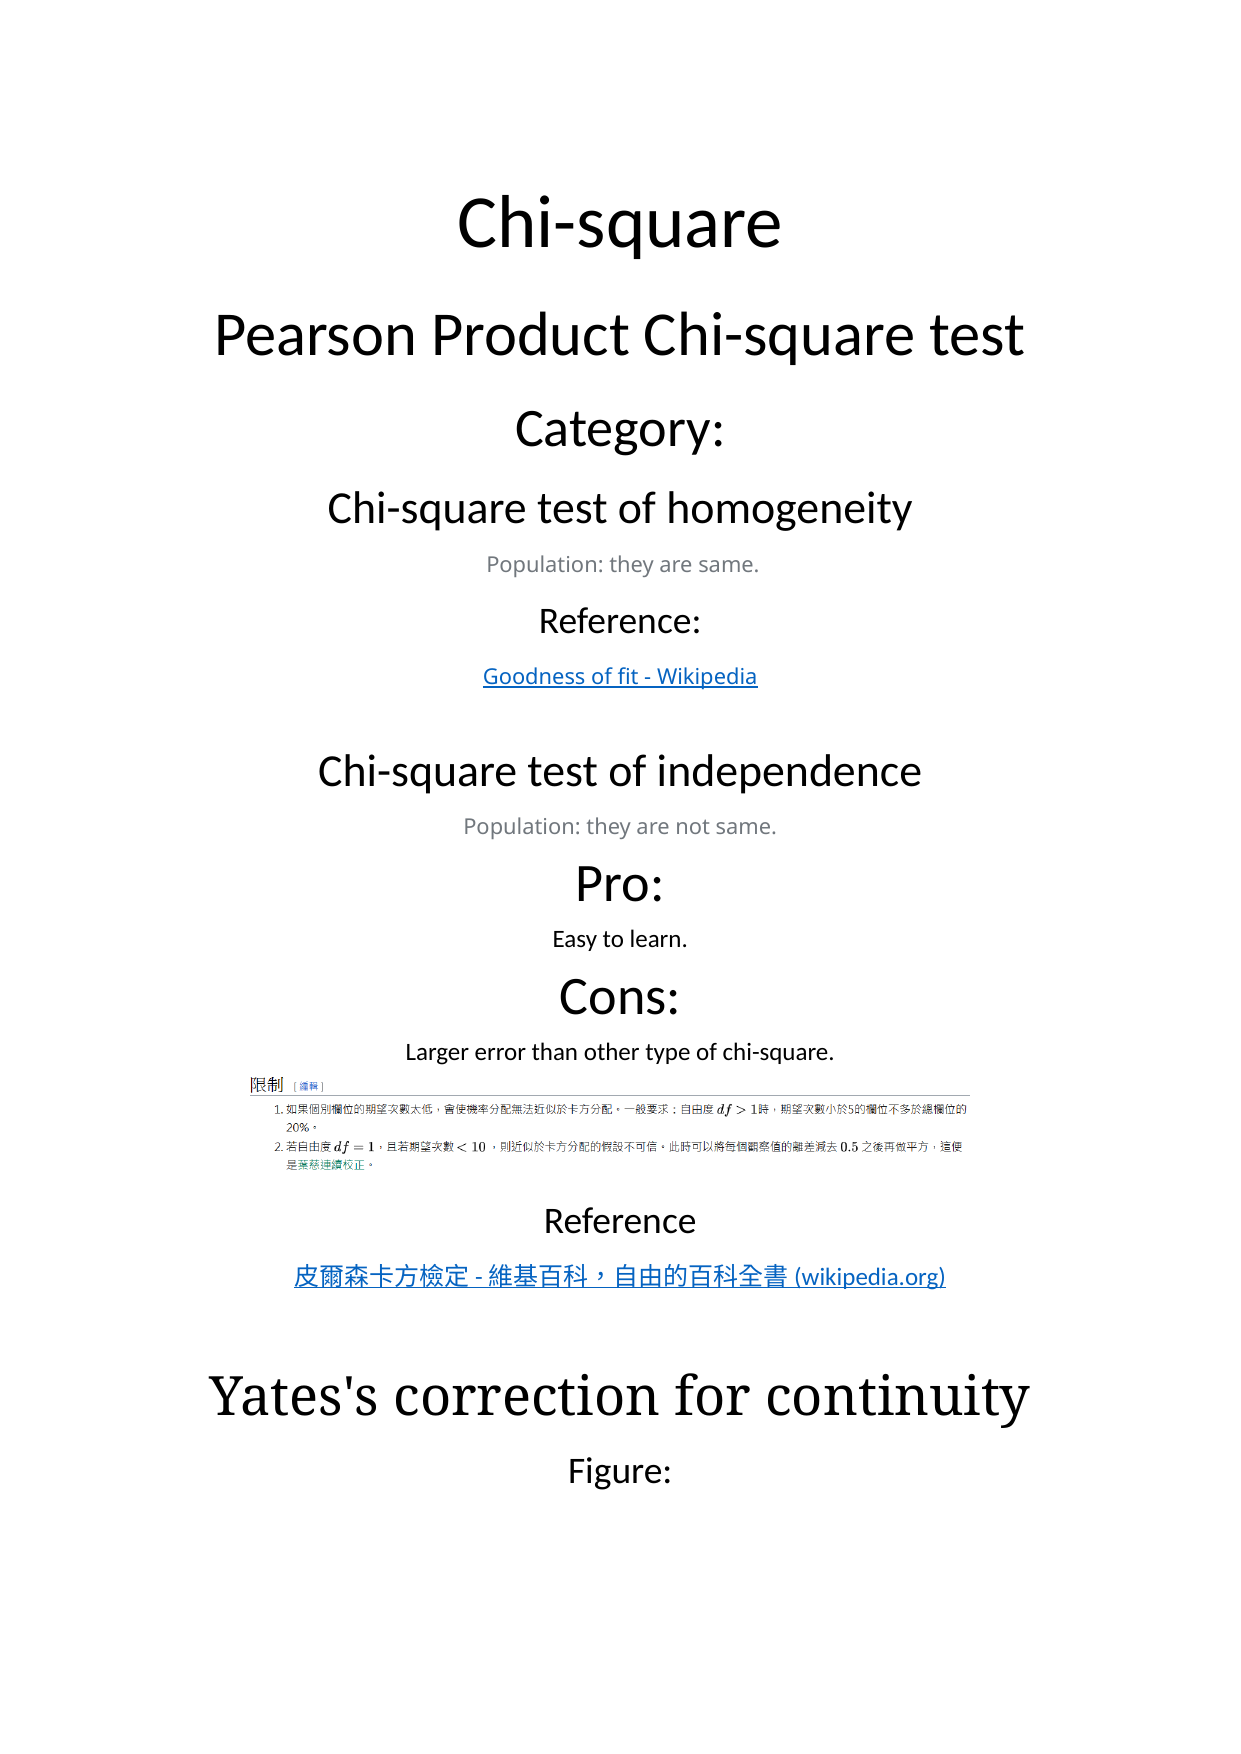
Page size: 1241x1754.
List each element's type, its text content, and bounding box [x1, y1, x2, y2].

text Figure: [150, 1432, 1090, 1507]
text Category: [150, 389, 1090, 464]
text Pearson Product Chi-square test [150, 277, 1090, 389]
text Cons: [150, 957, 1090, 1032]
text Population: they are same. [150, 545, 1090, 582]
text Population: they are not same. [150, 807, 1090, 845]
text Goodness of fit - Wikipedia [150, 657, 1090, 695]
text Reference: [150, 582, 1090, 657]
text Easy to learn. [150, 920, 1090, 957]
text Chi-square [150, 164, 1090, 277]
text 皮爾森卡方檢定 - 維基百科，自由的百科全書 (wikipedia.org) [150, 1257, 1090, 1295]
text Chi-square test of independence [150, 732, 1090, 807]
text Reference [150, 1182, 1090, 1257]
text Pro: [150, 845, 1090, 920]
subtitle Yates's correction for continuity [150, 1357, 1090, 1432]
text Larger error than other type of chi-square. [150, 1032, 1090, 1070]
text Chi-square test of homogeneity [150, 470, 1090, 545]
